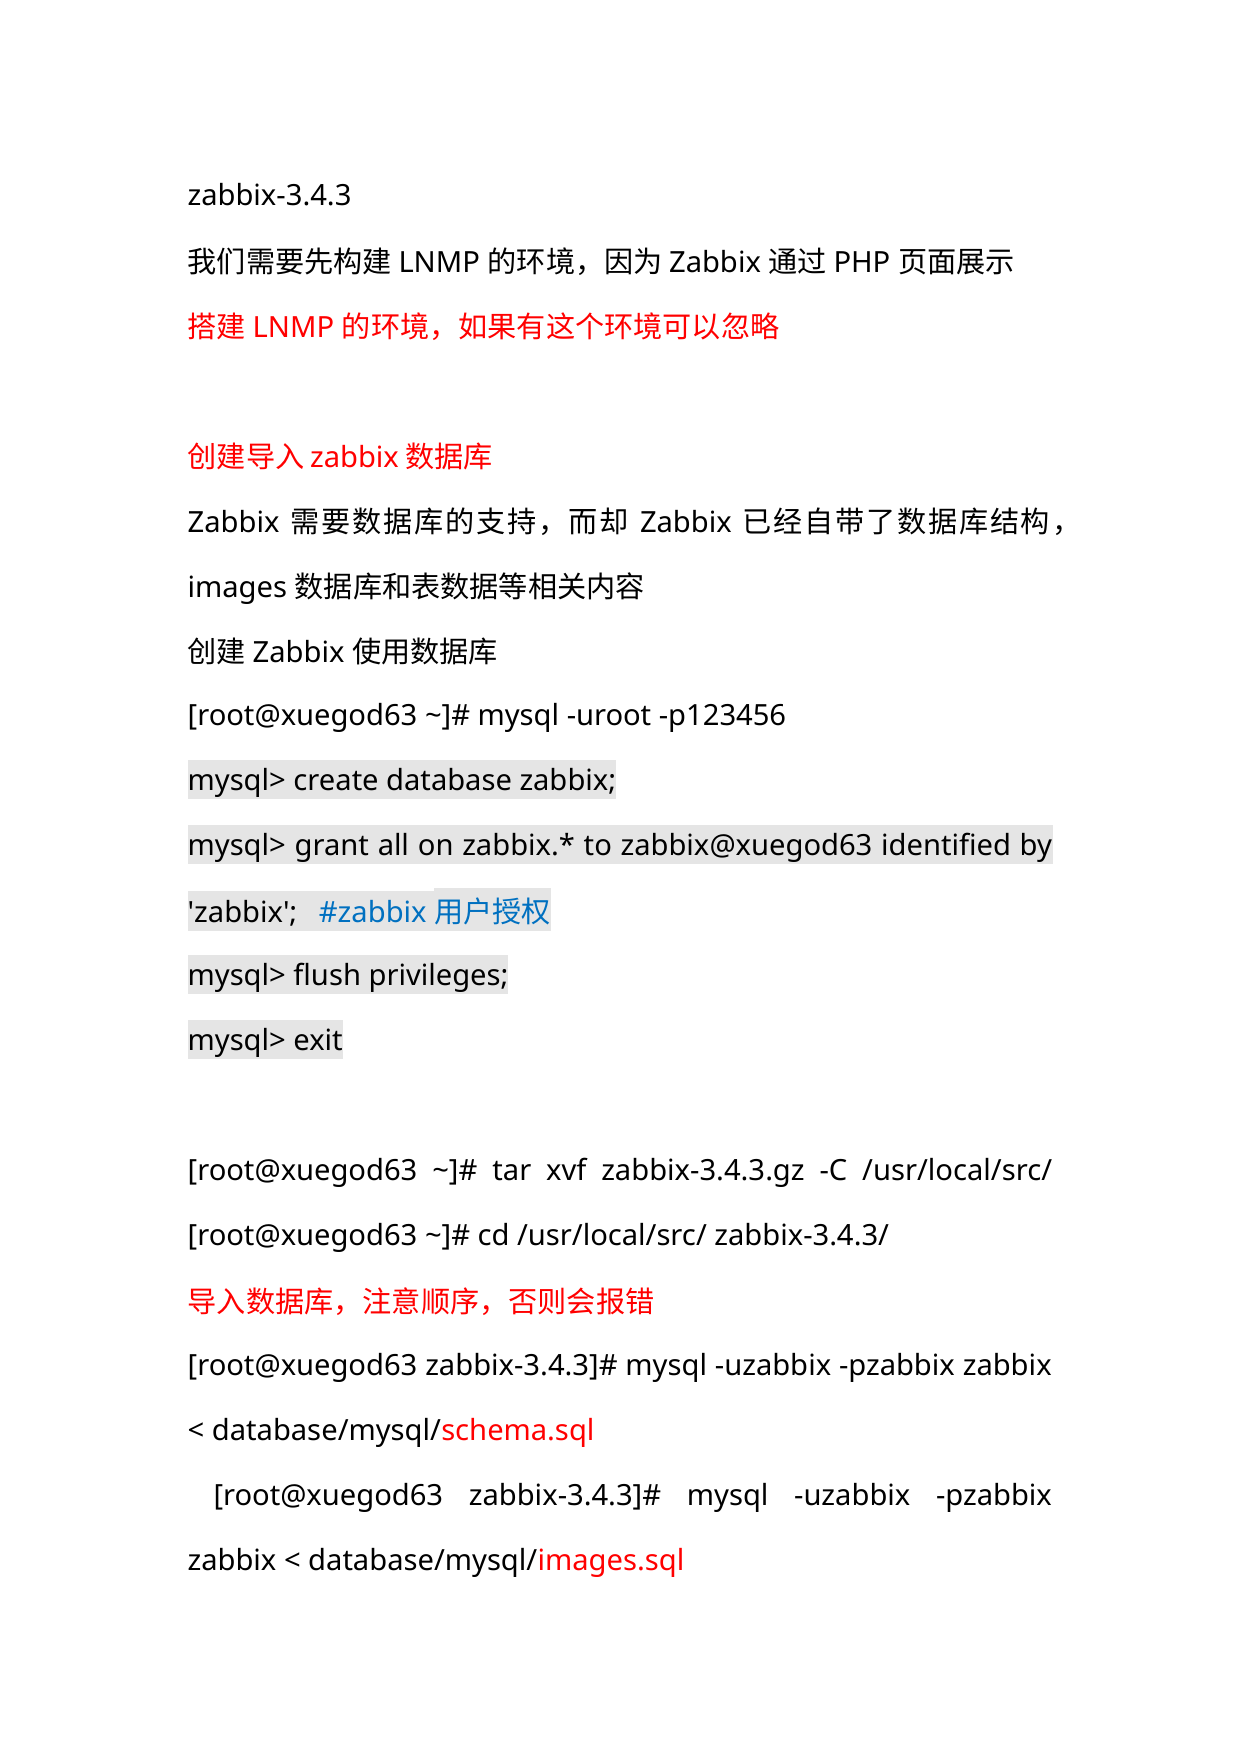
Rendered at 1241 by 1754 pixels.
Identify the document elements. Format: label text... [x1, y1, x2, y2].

text mysql> grant all on zabbix.* to zabbix@xuegod63 identified by 'zabbix'; #zabbix 用户授权 [187, 812, 1053, 942]
text [root@xuegod63 ~]# mysql -uroot -p123456 [187, 682, 1053, 747]
text mysql> create database zabbix; [187, 747, 1053, 812]
text Zabbix 需要数据库的支持，而却 Zabbix 已经自带了数据库结构，images 数据库和表数据等相关内容 [187, 487, 1053, 617]
text [root@xuegod63 ~]# tar xvf zabbix-3.4.3.gz -C /usr/local/src/ [root@xuegod63 ~]# cd /usr/local/src/ zabbix-3.4.3/ [187, 1137, 1053, 1267]
text 我们需要先构建 LNMP 的环境，因为 Zabbix 通过 PHP 页面展示 [187, 227, 1053, 292]
text 搭建 LNMP 的环境，如果有这个环境可以忽略 [187, 292, 1053, 357]
text zabbix-3.4.3 [187, 162, 1053, 227]
text 导入数据库，注意顺序，否则会报错 [187, 1267, 1053, 1332]
text 创建 Zabbix 使用数据库 [187, 617, 1053, 682]
text [root@xuegod63 zabbix-3.4.3]# mysql -uzabbix -pzabbix zabbix < database/mysql/schema.sql [187, 1332, 1053, 1462]
text 创建导入zabbix数据库 [187, 422, 1053, 487]
text mysql> flush privileges; [187, 942, 1053, 1007]
text mysql> exit [187, 1007, 1053, 1072]
text [root@xuegod63 zabbix-3.4.3]# mysql -uzabbix -pzabbix zabbix < database/mysql/images.sql [187, 1462, 1053, 1592]
